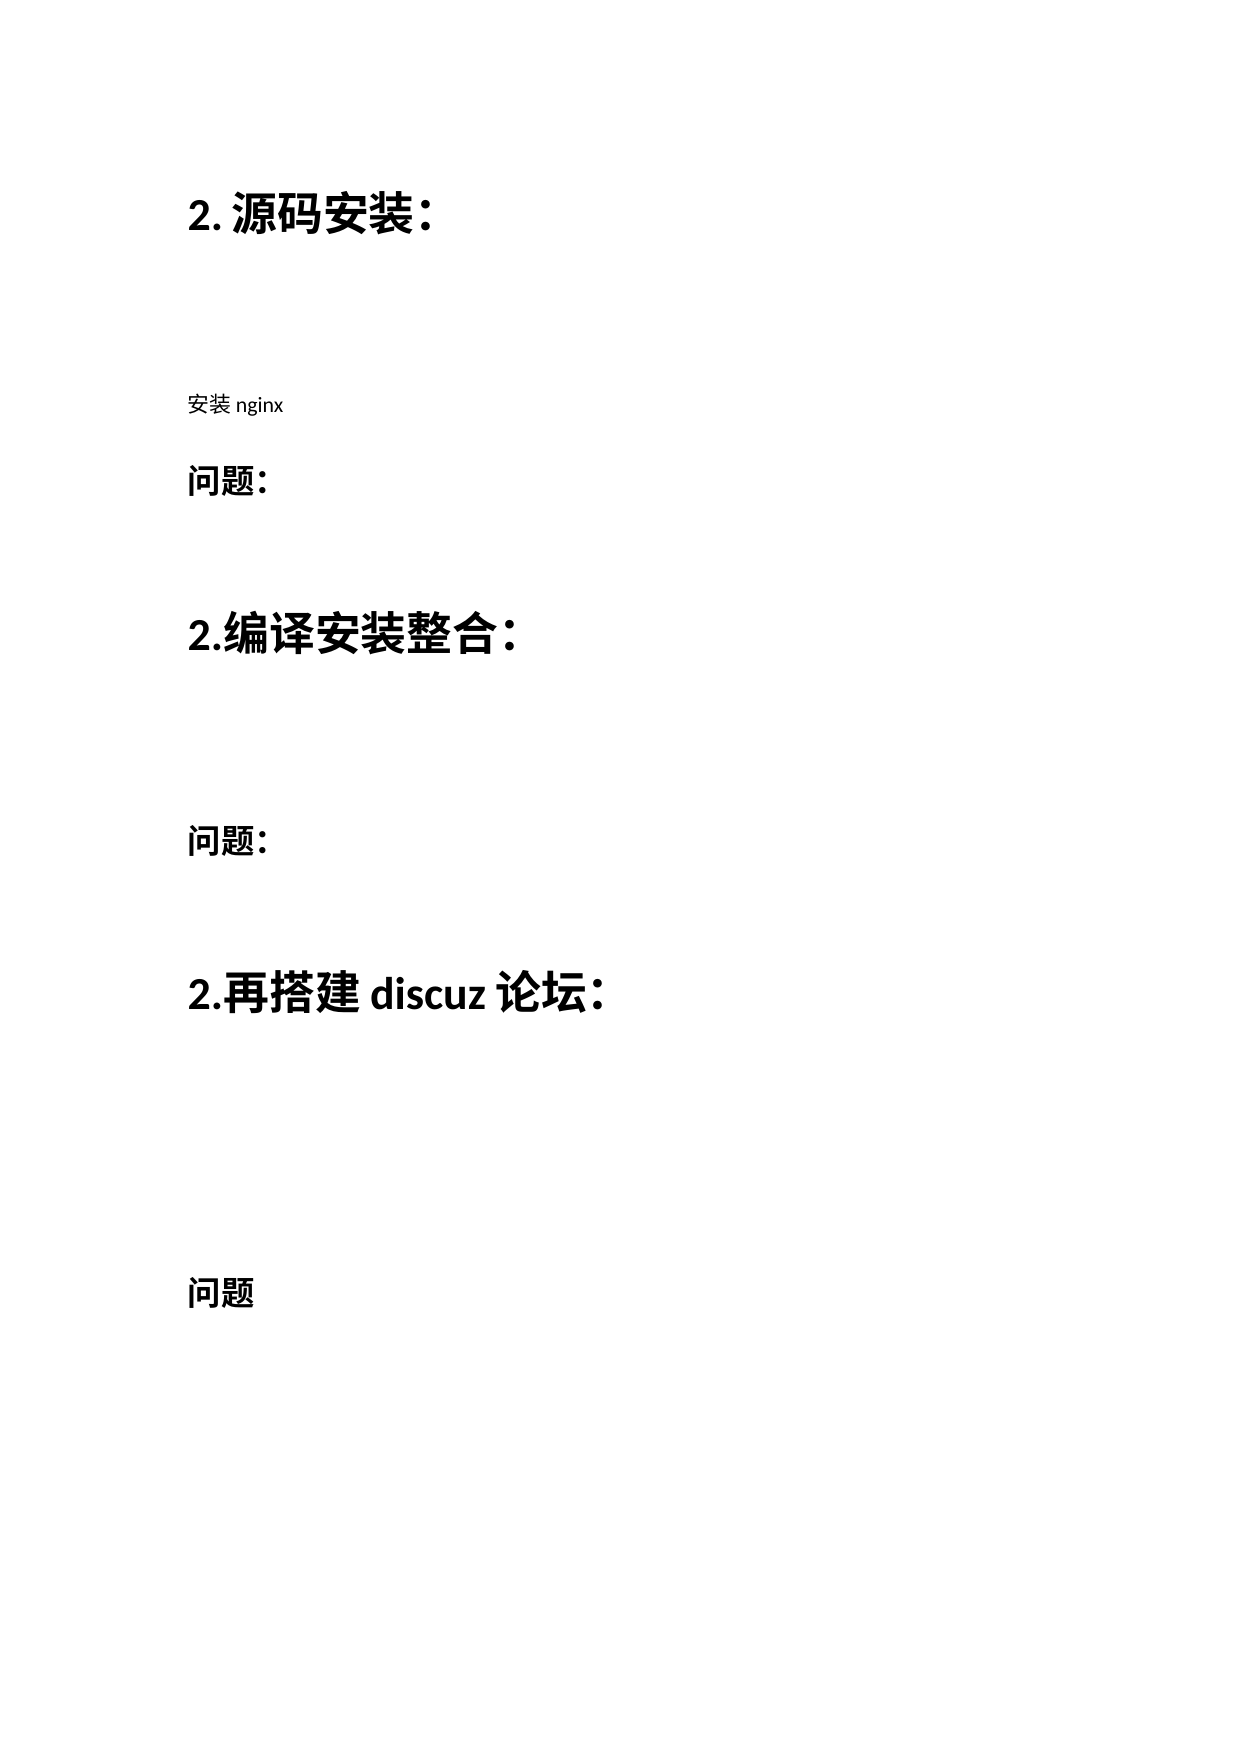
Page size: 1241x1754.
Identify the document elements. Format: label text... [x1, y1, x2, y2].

subtitle 问题： [187, 446, 1053, 511]
subtitle 源码安装： [187, 162, 1053, 259]
subtitle 问题 [187, 1258, 1053, 1323]
text 安装nginx [187, 387, 1053, 419]
subtitle 问题： [187, 806, 1053, 871]
subtitle 2.再搭建discuz论坛： [187, 941, 1053, 1039]
subtitle 2.编译安装整合： [187, 581, 1053, 679]
